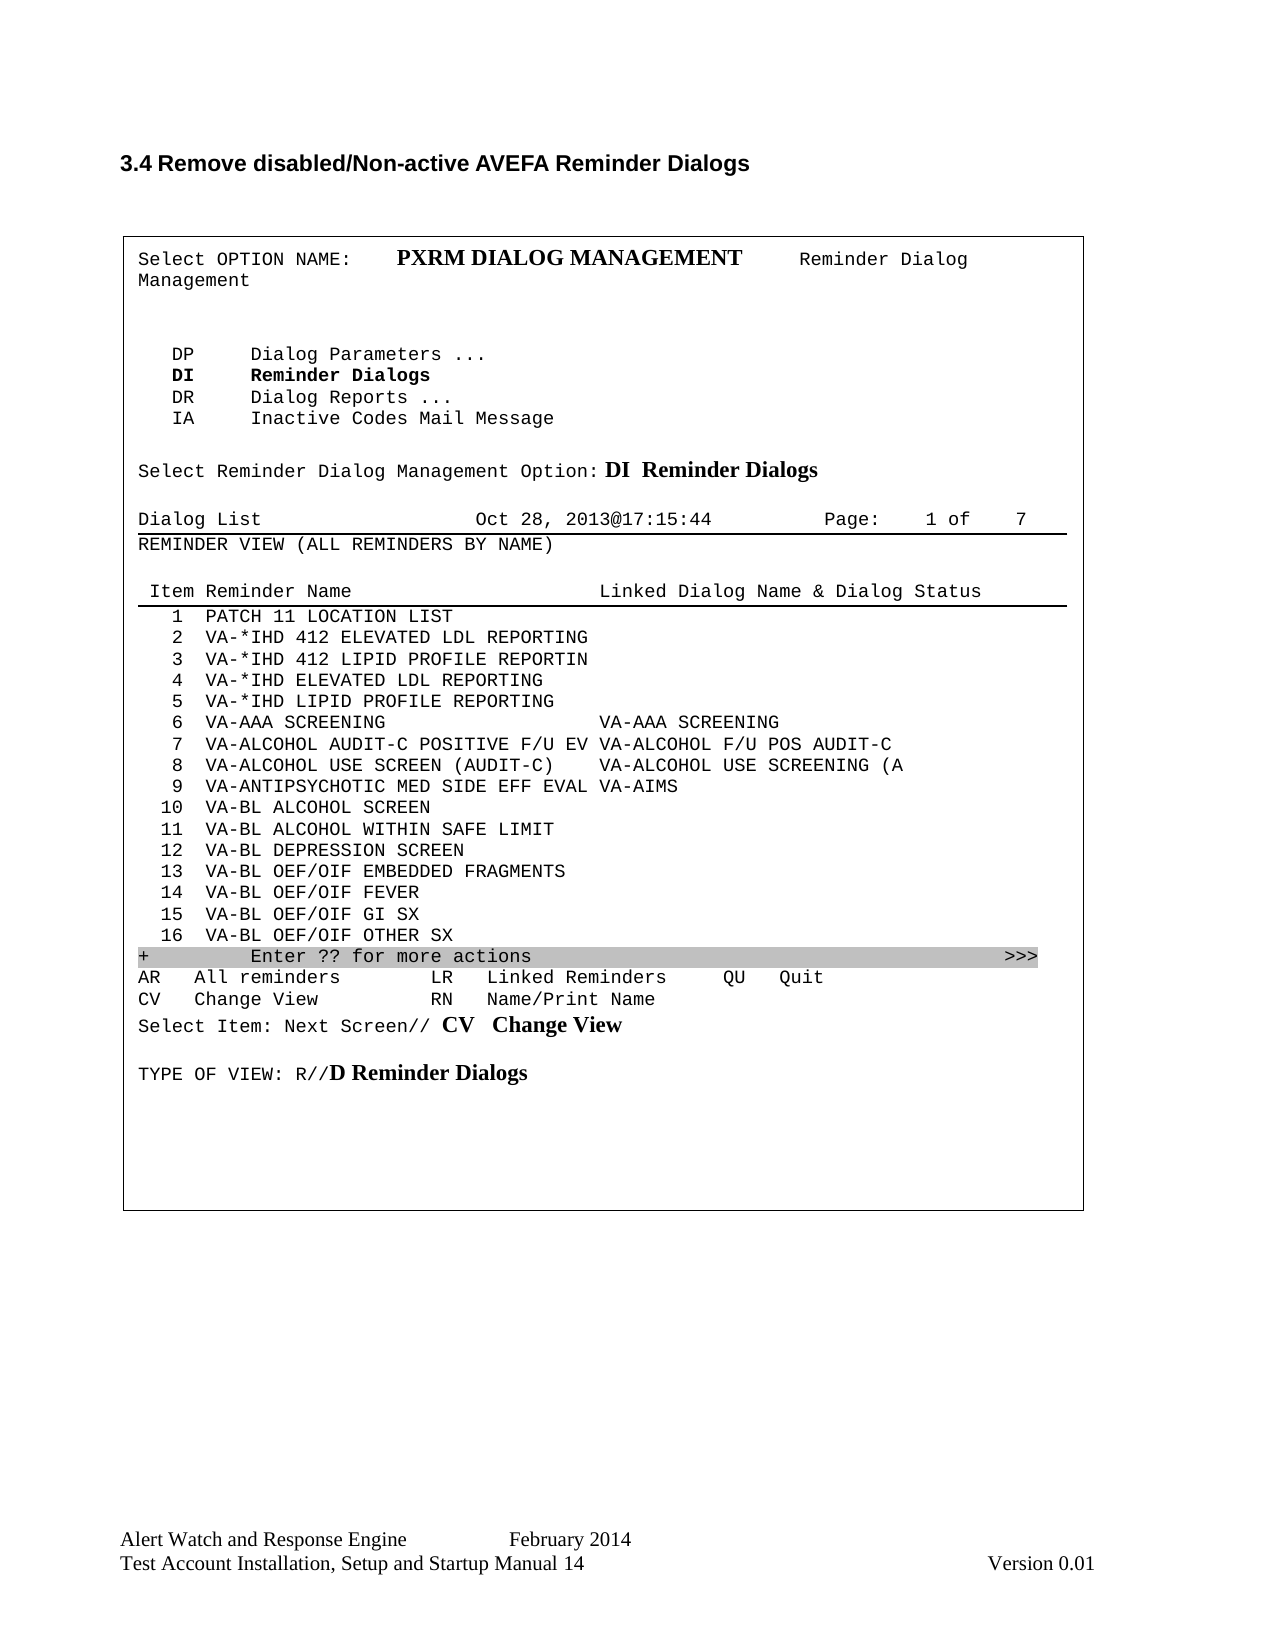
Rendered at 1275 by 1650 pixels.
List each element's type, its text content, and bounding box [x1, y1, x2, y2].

subtitle Remove disabled/Non-active AVEFA Reminder Dialogs [120, 150, 1097, 176]
